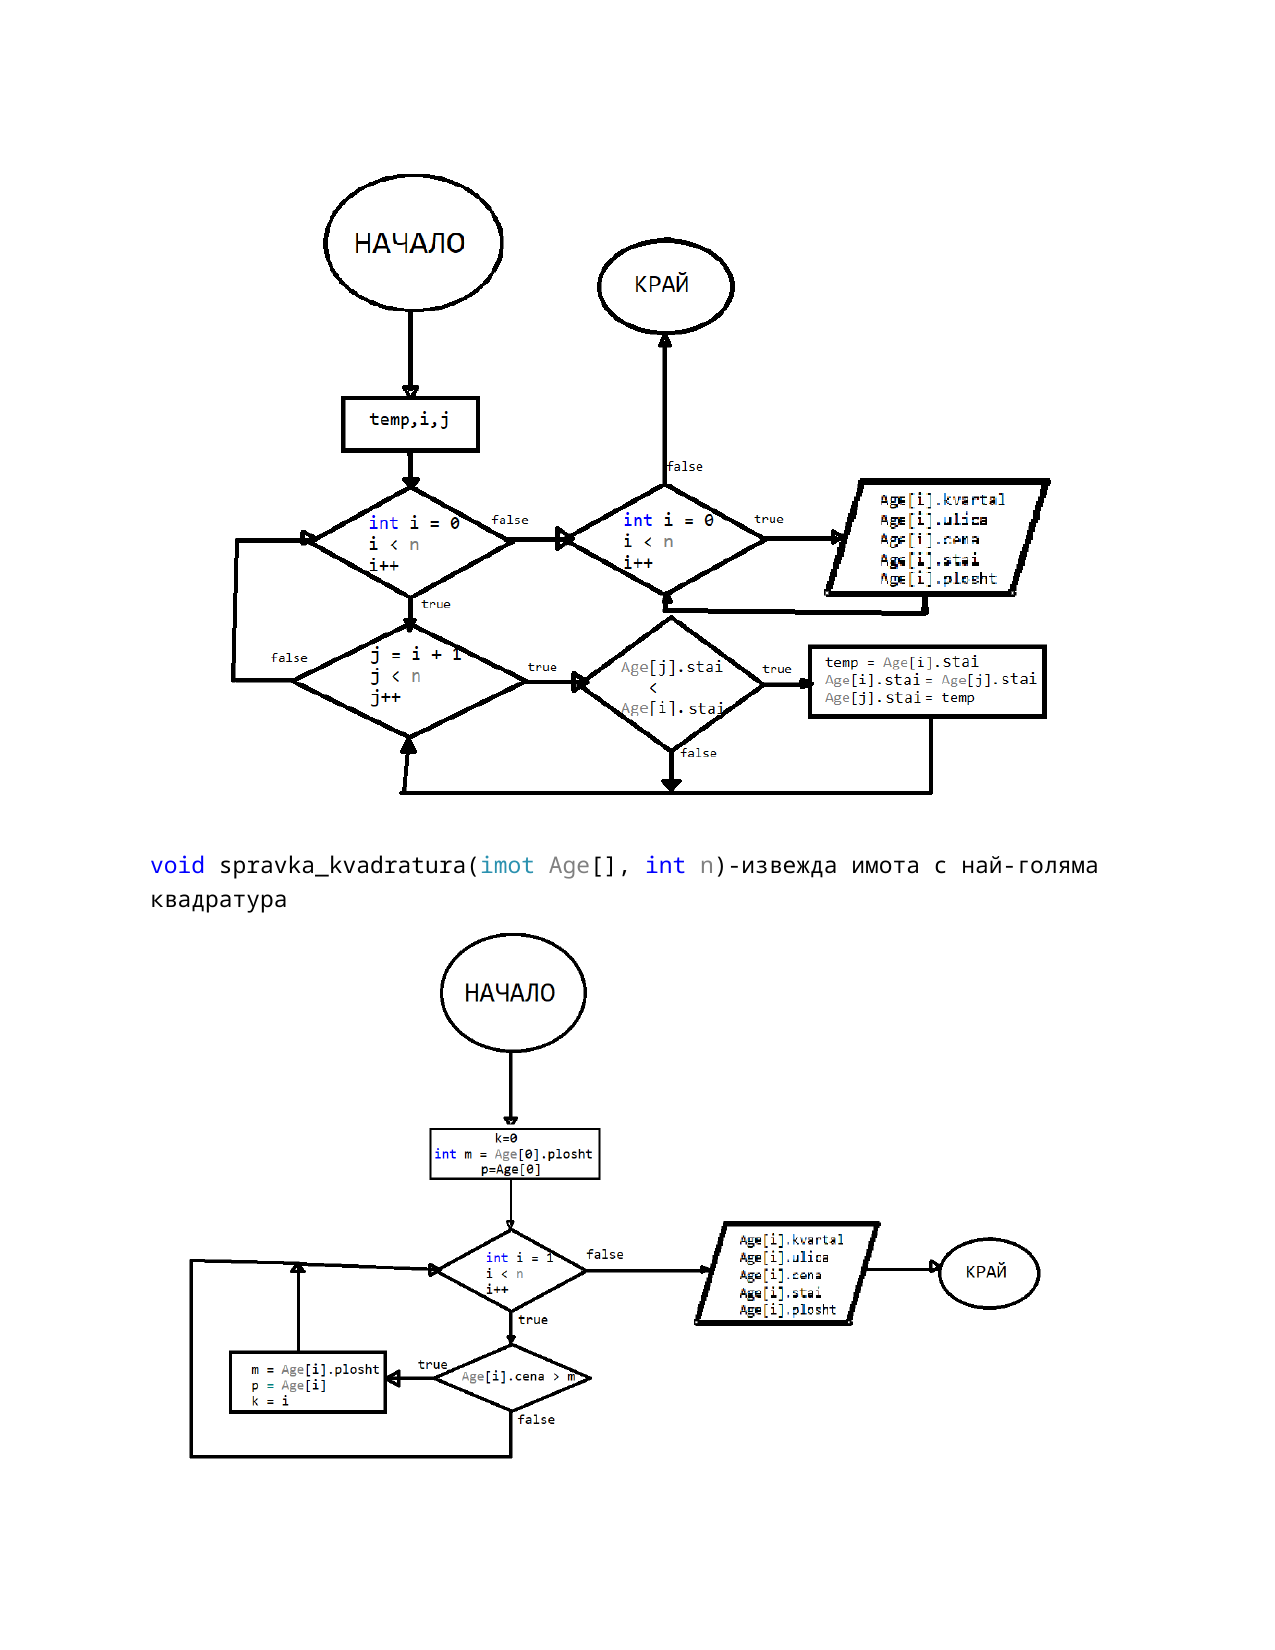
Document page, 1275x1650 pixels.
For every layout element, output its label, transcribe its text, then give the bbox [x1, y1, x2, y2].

text void spravka_kvadratura(imot Age[], int n)-извежда имота с най-голяма квадратура [150, 849, 1125, 914]
picture [150, 150, 1125, 831]
picture [150, 933, 1125, 1478]
